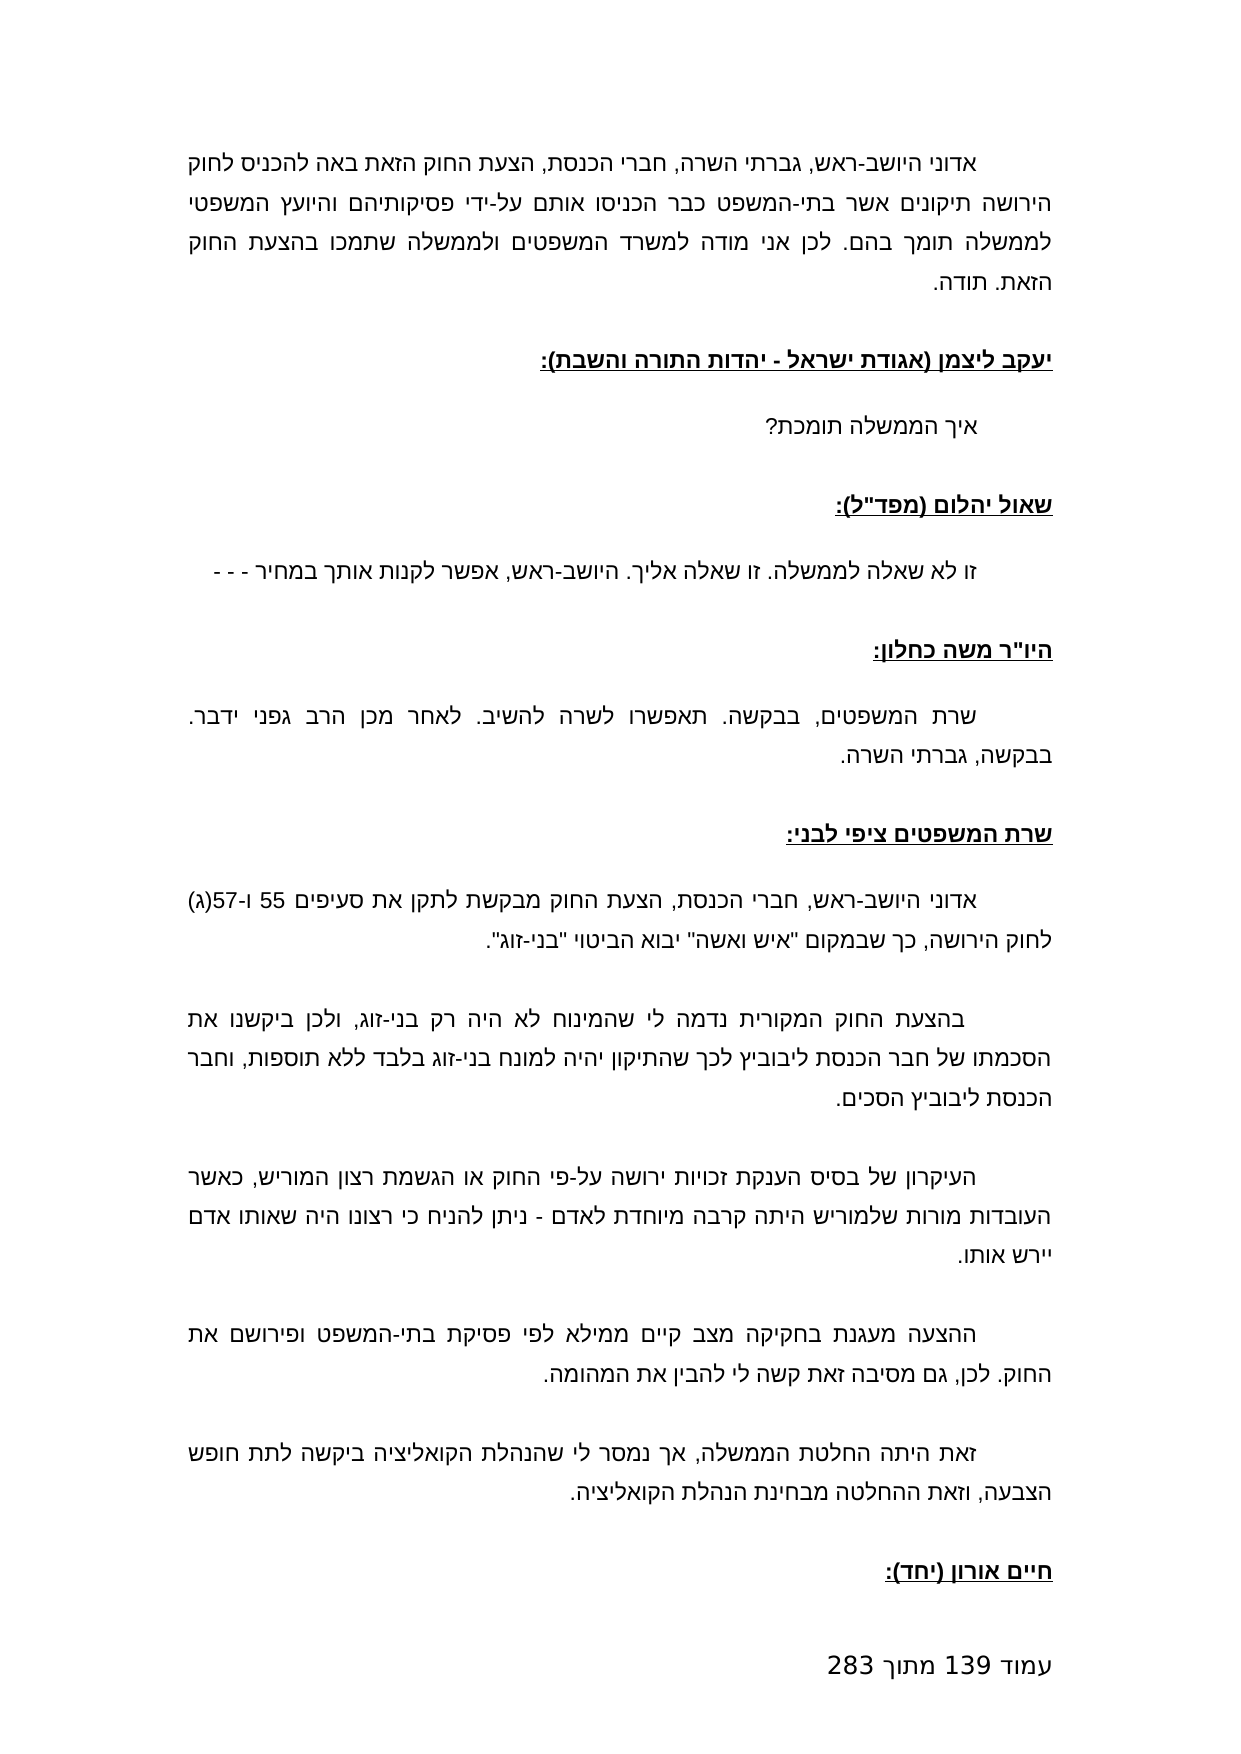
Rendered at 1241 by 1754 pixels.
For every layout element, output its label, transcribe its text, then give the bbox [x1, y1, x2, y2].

text יעקב ליצמן (אגודת ישראל - יהדות התורה והשבת): [187, 347, 1053, 374]
text אדוני היושב-ראש, חברי הכנסת, הצעת החוק מבקשת לתקן את סעיפים 55 ו-57(ג) לחוק הירושה, כך שבמקום "איש ואשה" יבוא הביטוי "בני-זוג". [187, 887, 1053, 953]
text אדוני היושב-ראש, גברתי השרה, חברי הכנסת, הצעת החוק הזאת באה להכניס לחוק הירושה תיקונים אשר בתי-המשפט כבר הכניסו אותם על-ידי פסיקותיהם והיועץ המשפטי לממשלה תומך בהם. לכן אני מודה למשרד המשפטים ולממשלה שתמכו בהצעת החוק הזאת. תודה. [187, 150, 1053, 295]
text זאת היתה החלטת הממשלה, אך נמסר לי שהנהלת הקואליציה ביקשה לתת חופש הצבעה, וזאת ההחלטה מבחינת הנהלת הקואליציה. [187, 1440, 1053, 1506]
text שרת המשפטים, בבקשה. תאפשרו לשרה להשיב. לאחר מכן הרב גפני ידבר. בבקשה, גברתי השרה. [187, 703, 1053, 769]
text היו"ר משה כחלון: [187, 637, 1053, 663]
text שרת המשפטים ציפי לבני: [187, 821, 1053, 848]
text זו לא שאלה לממשלה. זו שאלה אליך. היושב-ראש, אפשר לקנות אותך במחיר - - - [187, 558, 1053, 584]
text שאול יהלום (מפד"ל): [187, 492, 1053, 518]
text ההצעה מעגנת בחקיקה מצב קיים ממילא לפי פסיקת בתי-המשפט ופירושם את החוק. לכן, גם מסיבה זאת קשה לי להבין את המהומה. [187, 1321, 1053, 1387]
text בהצעת החוק המקורית נדמה לי שהמינוח לא היה רק בני-זוג, ולכן ביקשנו את הסכמתו של חבר הכנסת ליבוביץ לכך שהתיקון יהיה למונח בני-זוג בלבד ללא תוספות, וחבר הכנסת ליבוביץ הסכים. [187, 1006, 1053, 1111]
text חיים אורון (יחד): [187, 1558, 1053, 1584]
text העיקרון של בסיס הענקת זכויות ירושה על-פי החוק או הגשמת רצון המוריש, כאשר העובדות מורות שלמוריש היתה קרבה מיוחדת לאדם - ניתן להניח כי רצונו היה שאותו אדם יירש אותו. [187, 1163, 1053, 1269]
text איך הממשלה תומכת? [187, 413, 1053, 439]
